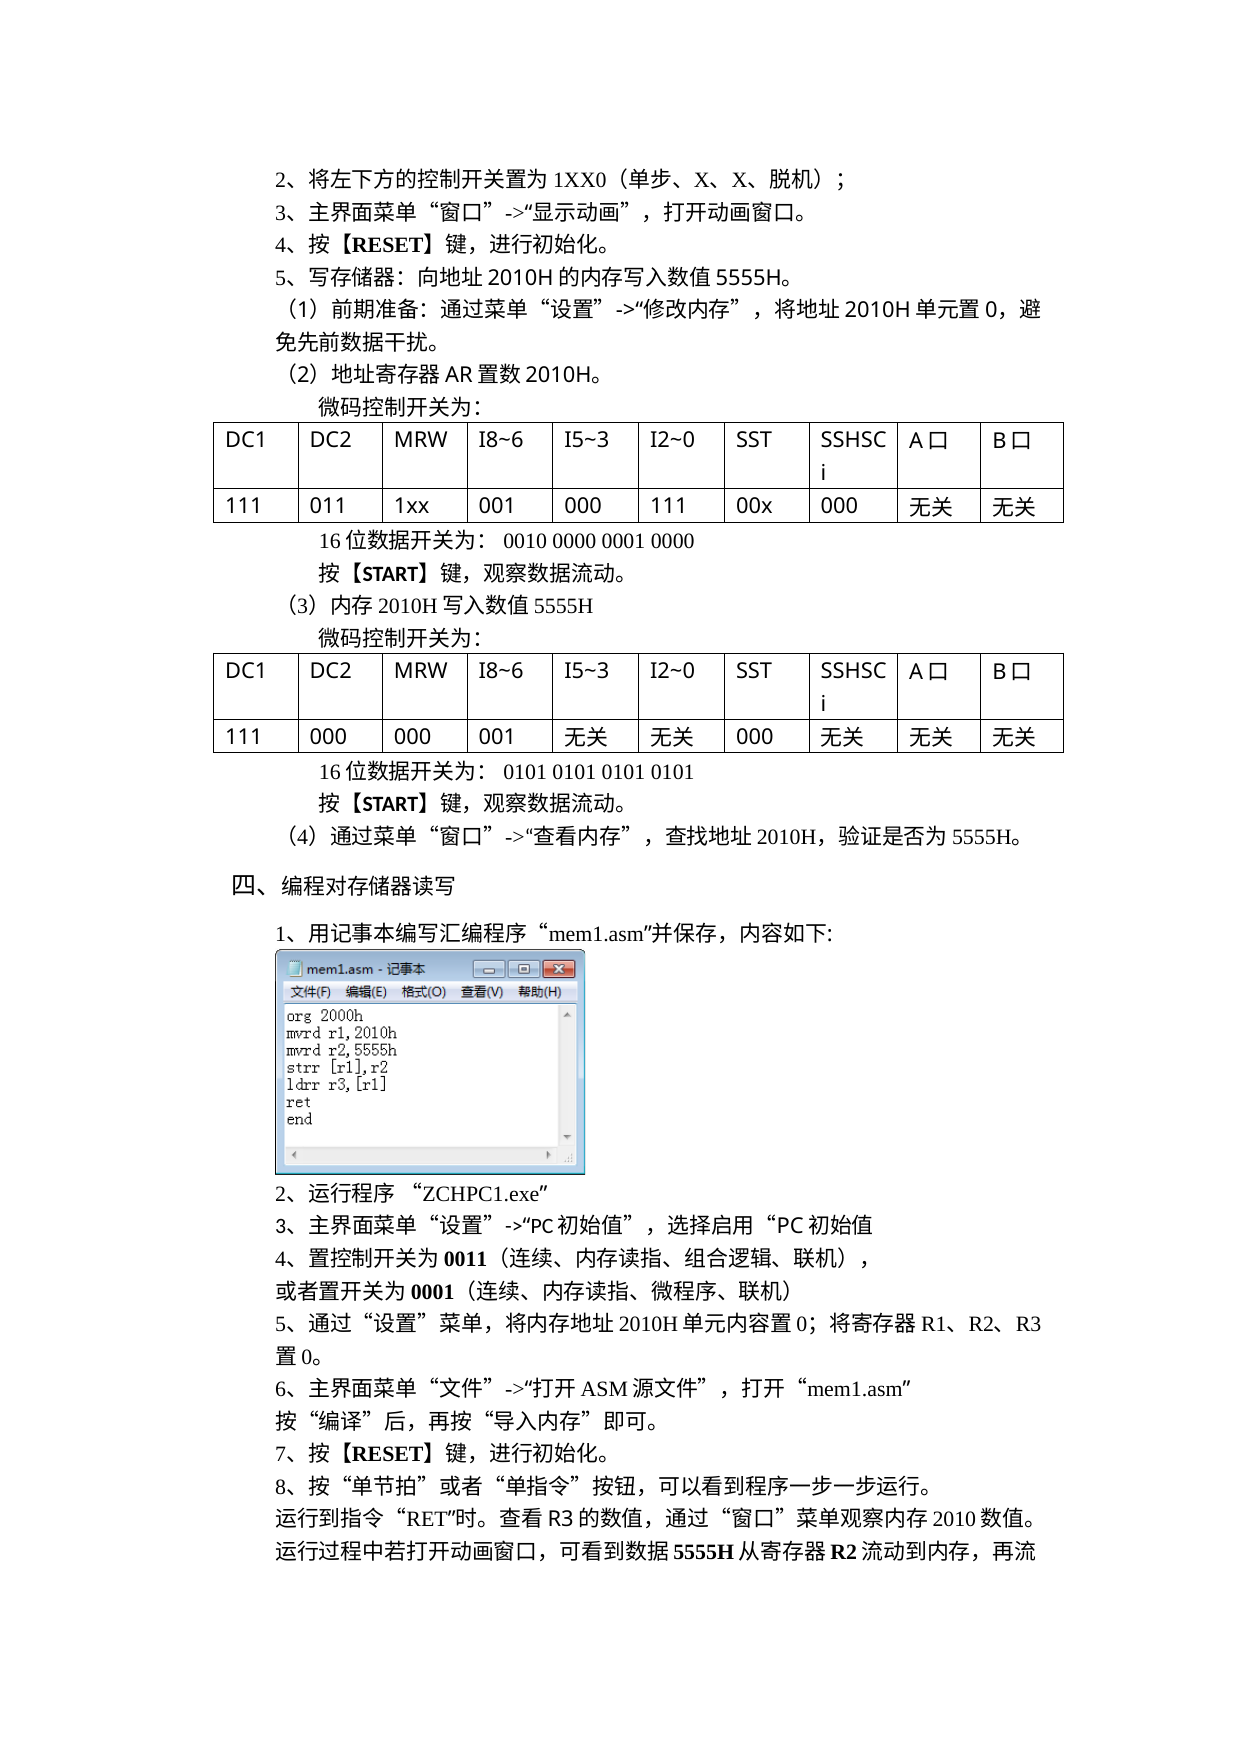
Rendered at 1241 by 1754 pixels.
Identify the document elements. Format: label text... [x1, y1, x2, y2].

table_cell 000 [810, 489, 897, 522]
table_header SSHSCi [810, 654, 897, 719]
table_cell 000 [553, 489, 638, 522]
table_header DC2 [299, 423, 382, 488]
table_header I2~0 [639, 654, 724, 719]
table_cell 111 [214, 720, 298, 752]
table_cell 000 [383, 720, 467, 752]
text 按“编译”后，再按“导入内存”即可。 [275, 1403, 1053, 1436]
text 7、按【RESET】键，进行初始化。 [275, 1436, 1053, 1468]
table_header DC1 [214, 423, 298, 488]
text （4）通过菜单“窗口”->“查看内存”，查找地址2010H，验证是否为5555H。 [231, 818, 1053, 851]
table_cell 001 [468, 489, 552, 522]
text 3、主界面菜单“设置”->“PC初始值”，选择启用“PC初始值 [231, 1208, 1053, 1241]
table_cell 000 [299, 720, 382, 752]
table_cell 111 [639, 489, 724, 522]
text 5、写存储器：向地址2010H的内存写入数值5555H。 [275, 259, 1053, 292]
text 8、按“单节拍”或者“单指令”按钮，可以看到程序一步一步运行。 [275, 1468, 1053, 1501]
table_header I8~6 [468, 654, 552, 719]
text 2、将左下方的控制开关置为1XX0（单步、X、X、脱机）； [275, 162, 1053, 194]
text 或者置开关为0001（连续、内存读指、微程序、联机） [275, 1273, 1053, 1306]
table_header MRW [383, 423, 467, 488]
table_cell 无关 [898, 720, 980, 752]
table_header MRW [383, 654, 467, 719]
text 4、置控制开关为0011（连续、内存读指、组合逻辑、联机）， [275, 1241, 1053, 1273]
table_header I5~3 [553, 654, 638, 719]
text 微码控制开关为： [319, 389, 1053, 422]
text 3、主界面菜单“窗口”->“显示动画”，打开动画窗口。 [275, 194, 1053, 227]
table_cell 无关 [981, 720, 1063, 752]
text 1、用记事本编写汇编程序“mem1.asm”并保存，内容如下: [231, 916, 1053, 948]
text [275, 1533, 1053, 1566]
table_cell 001 [468, 720, 552, 752]
table_cell 无关 [810, 720, 897, 752]
text 按【START】键，观察数据流动。 [319, 555, 1053, 588]
table_cell 111 [214, 489, 298, 522]
text 微码控制开关为： [275, 620, 1053, 653]
table_header A口 [898, 423, 980, 488]
text 16位数据开关为： 0101 0101 0101 0101 [275, 753, 1053, 786]
table_cell 1xx [383, 489, 467, 522]
text 四、编程对存储器读写 [187, 851, 1053, 916]
table_cell 00x [725, 489, 809, 522]
text 16位数据开关为： 0010 0000 0001 0000 [275, 523, 1053, 555]
text 按【START】键，观察数据流动。 [275, 786, 1053, 818]
table_header I8~6 [468, 423, 552, 488]
text 5、通过“设置”菜单，将内存地址2010H单元内容置0；将寄存器R1、R2、R3置0。 [275, 1306, 1053, 1371]
text （3）内存2010H写入数值5555H [187, 588, 1053, 620]
table_header DC2 [299, 654, 382, 719]
table_cell 无关 [553, 720, 638, 752]
table_cell 011 [299, 489, 382, 522]
table_cell 无关 [898, 489, 980, 522]
table_header DC1 [214, 654, 298, 719]
text 6、主界面菜单“文件”->“打开ASM源文件”，打开“mem1.asm” [275, 1371, 1053, 1403]
text （1）前期准备：通过菜单“设置”->“修改内存”，将地址2010H单元置0，避免先前数据干扰。 [275, 292, 1053, 357]
table_cell 无关 [639, 720, 724, 752]
table_header A口 [898, 654, 980, 719]
text （2）地址寄存器AR置数2010H。 [275, 357, 1053, 389]
table_header SSHSCi [810, 423, 897, 488]
table_header B口 [981, 654, 1063, 719]
text 运行到指令“RET”时。查看R3的数值，通过“窗口”菜单观察内存2010数值。 [275, 1501, 1053, 1533]
table_header I2~0 [639, 423, 724, 488]
table_cell 000 [725, 720, 809, 752]
table_header I5~3 [553, 423, 638, 488]
text 4、按【RESET】键，进行初始化。 [275, 227, 1053, 259]
table_header B口 [981, 423, 1063, 488]
table_header SST [725, 654, 809, 719]
text 2、运行程序 “ZCHPC1.exe” [231, 1176, 1053, 1208]
table_header SST [725, 423, 809, 488]
table_cell 无关 [981, 489, 1063, 522]
